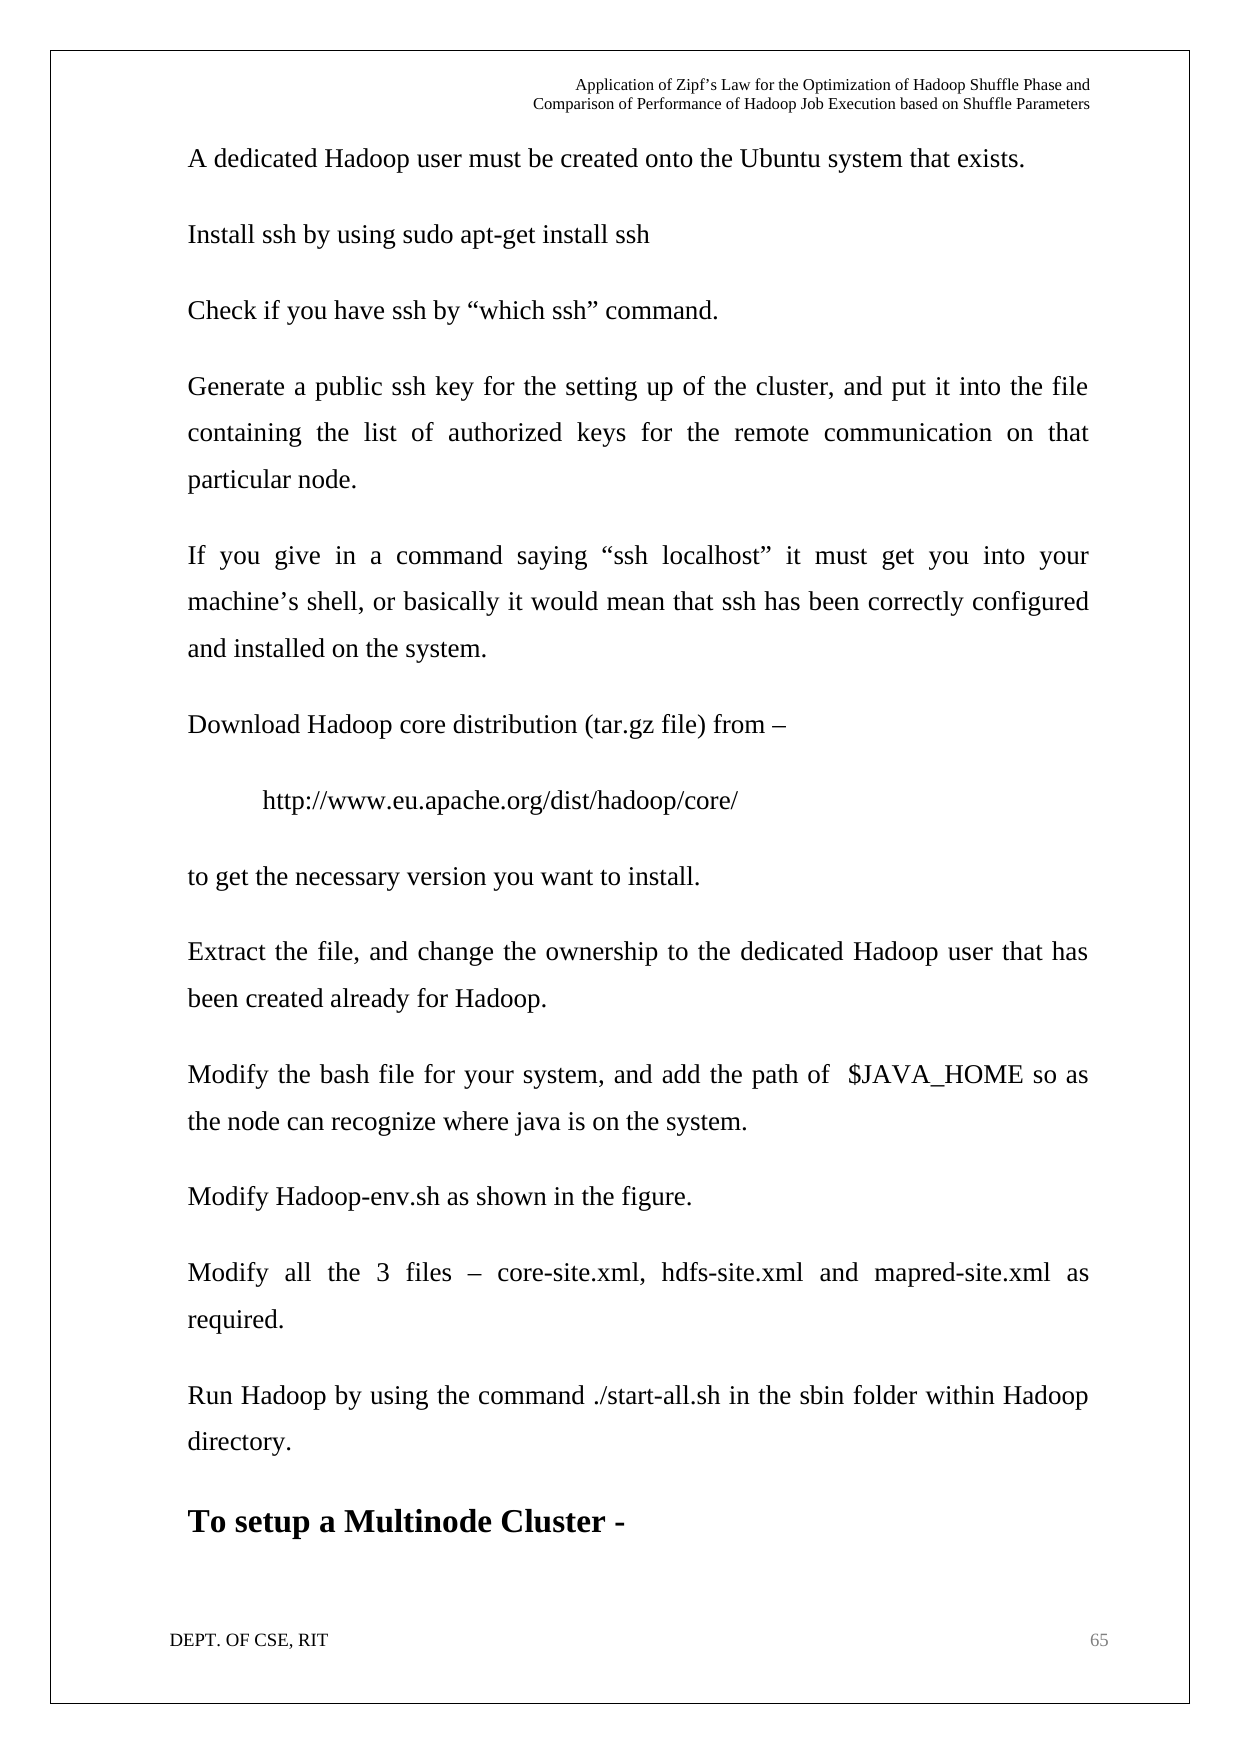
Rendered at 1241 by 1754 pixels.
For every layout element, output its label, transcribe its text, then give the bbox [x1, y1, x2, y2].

text Extract the file, and change the ownership to the dedicated Hadoop user that has been created already for Hadoop. [187, 935, 1090, 1013]
text If you give in a command saying “ssh localhost” it must get you into your machine’s shell, or basically it would mean that ssh has been correctly configured and installed on the system. [187, 539, 1090, 663]
text Generate a public ssh key for the setting up of the cluster, and put it into the file containing the list of authorized keys for the remote communication on that particular node. [187, 369, 1090, 494]
text A dedicated Hadoop user must be created onto the Ubuntu system that exists. [187, 142, 1090, 173]
text Download Hadoop core distribution (tar.gz file) from – [187, 708, 1090, 739]
text http://www.eu.apache.org/dist/hadoop/core/ [187, 784, 1090, 815]
text Check if you have ssh by “which ssh” command. [187, 294, 1090, 325]
text Modify the bash file for your system, and add the path of $JAVA_HOME so as the node can recognize where java is on the system. [187, 1058, 1090, 1136]
text to get the necessary version you want to install. [187, 859, 1090, 891]
text Install ssh by using sudo apt-get install ssh [187, 218, 1090, 249]
text Modify Hadoop-env.sh as shown in the figure. [187, 1180, 1090, 1212]
text Modify all the 3 files – core-site.xml, hdfs-site.xml and mapred-site.xml as required. [187, 1256, 1090, 1334]
text Run Hadoop by using the command ./start-all.sh in the sbin folder within Hadoop directory. [187, 1379, 1090, 1457]
text To setup a Multinode Cluster - [187, 1501, 1090, 1539]
